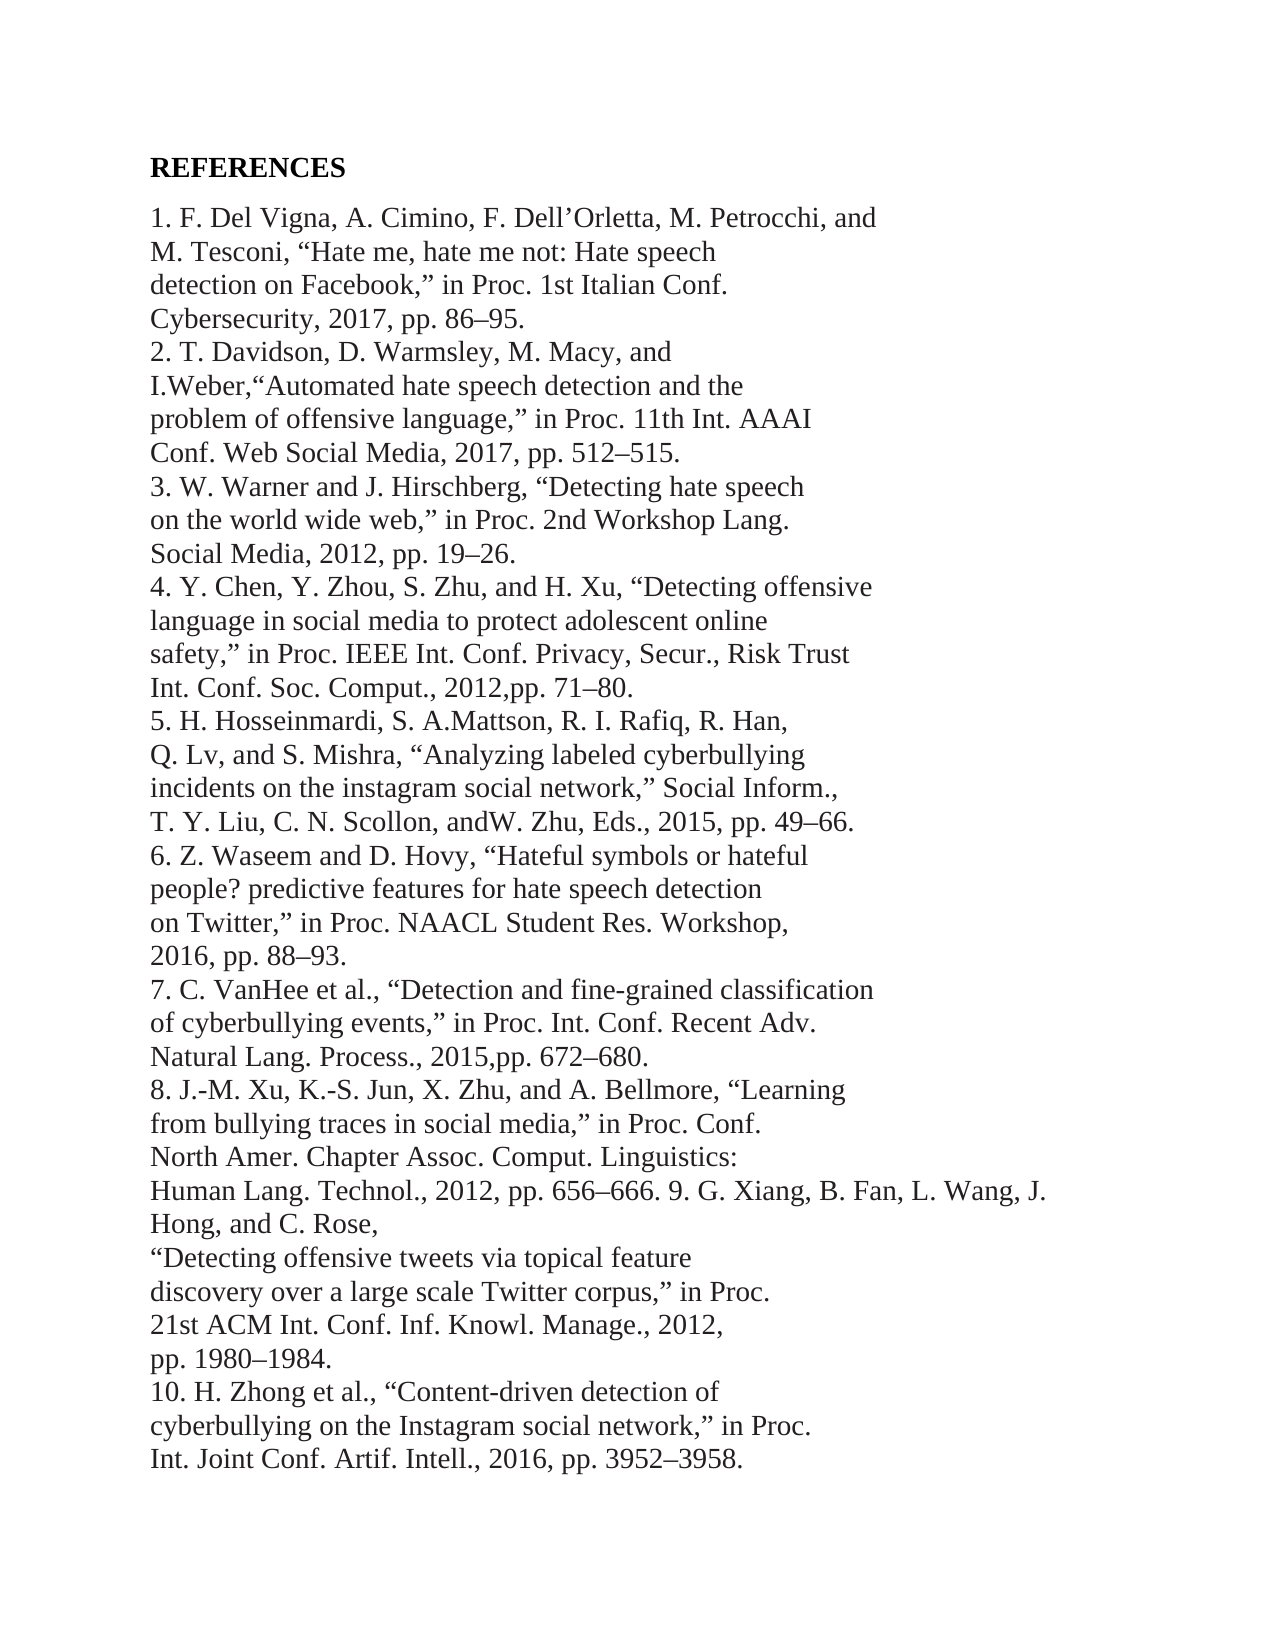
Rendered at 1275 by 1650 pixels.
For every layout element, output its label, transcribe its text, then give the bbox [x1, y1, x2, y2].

text Conf. Web Social Media, 2017, pp. 512–515. [150, 435, 1125, 469]
text 2. T. Davidson, D. Warmsley, M. Macy, and [150, 334, 1125, 368]
text detection on Facebook,” in Proc. 1st Italian Conf. [150, 267, 1125, 301]
text Int. Conf. Soc. Comput., 2012,pp. 71–80. [150, 670, 1125, 703]
text people? predictive features for hate speech detection [150, 871, 1125, 905]
text discovery over a large scale Twitter corpus,” in Proc. [150, 1274, 1125, 1307]
text 5. H. Hosseinmardi, S. A.Mattson, R. I. Rafiq, R. Han, [150, 703, 1125, 737]
text 4. Y. Chen, Y. Zhou, S. Zhu, and H. Xu, “Detecting offensive [150, 569, 1125, 603]
text of cyberbullying events,” in Proc. Int. Conf. Recent Adv. [150, 1005, 1125, 1039]
text 21st ACM Int. Conf. Inf. Knowl. Manage., 2012, [150, 1307, 1125, 1341]
text I.Weber,“Automated hate speech detection and the [150, 368, 1125, 402]
text Q. Lv, and S. Mishra, “Analyzing labeled cyberbullying [150, 737, 1125, 771]
text Natural Lang. Process., 2015,pp. 672–680. [150, 1039, 1125, 1072]
text 3. W. Warner and J. Hirschberg, “Detecting hate speech [150, 469, 1125, 502]
text REFERENCES [150, 150, 1125, 183]
text Social Media, 2012, pp. 19–26. [150, 536, 1125, 569]
text safety,” in Proc. IEEE Int. Conf. Privacy, Secur., Risk Trust [150, 636, 1125, 670]
text 8. J.-M. Xu, K.-S. Jun, X. Zhu, and A. Bellmore, “Learning [150, 1072, 1125, 1106]
text North Amer. Chapter Assoc. Comput. Linguistics: [150, 1139, 1125, 1173]
text 1. F. Del Vigna, A. Cimino, F. Dell’Orletta, M. Petrocchi, and [150, 200, 1125, 234]
text 6. Z. Waseem and D. Hovy, “Hateful symbols or hateful [150, 838, 1125, 871]
text 10. H. Zhong et al., “Content-driven detection of [150, 1374, 1125, 1408]
text pp. 1980–1984. [150, 1341, 1125, 1374]
text Cybersecurity, 2017, pp. 86–95. [150, 301, 1125, 334]
text on Twitter,” in Proc. NAACL Student Res. Workshop, [150, 905, 1125, 938]
text Human Lang. Technol., 2012, pp. 656–666. 9. G. Xiang, B. Fan, L. Wang, J. Hong, and C. Rose, [150, 1173, 1125, 1240]
text on the world wide web,” in Proc. 2nd Workshop Lang. [150, 502, 1125, 536]
text “Detecting offensive tweets via topical feature [150, 1240, 1125, 1274]
text T. Y. Liu, C. N. Scollon, andW. Zhu, Eds., 2015, pp. 49–66. [150, 804, 1125, 838]
text Int. Joint Conf. Artif. Intell., 2016, pp. 3952–3958. [150, 1441, 1125, 1475]
text cyberbullying on the Instagram social network,” in Proc. [150, 1408, 1125, 1441]
text from bullying traces in social media,” in Proc. Conf. [150, 1106, 1125, 1139]
text 7. C. VanHee et al., “Detection and fine-grained classification [150, 972, 1125, 1005]
text 2016, pp. 88–93. [150, 938, 1125, 972]
text problem of offensive language,” in Proc. 11th Int. AAAI [150, 402, 1125, 435]
text M. Tesconi, “Hate me, hate me not: Hate speech [150, 234, 1125, 267]
text language in social media to protect adolescent online [150, 603, 1125, 636]
text incidents on the instagram social network,” Social Inform., [150, 771, 1125, 804]
